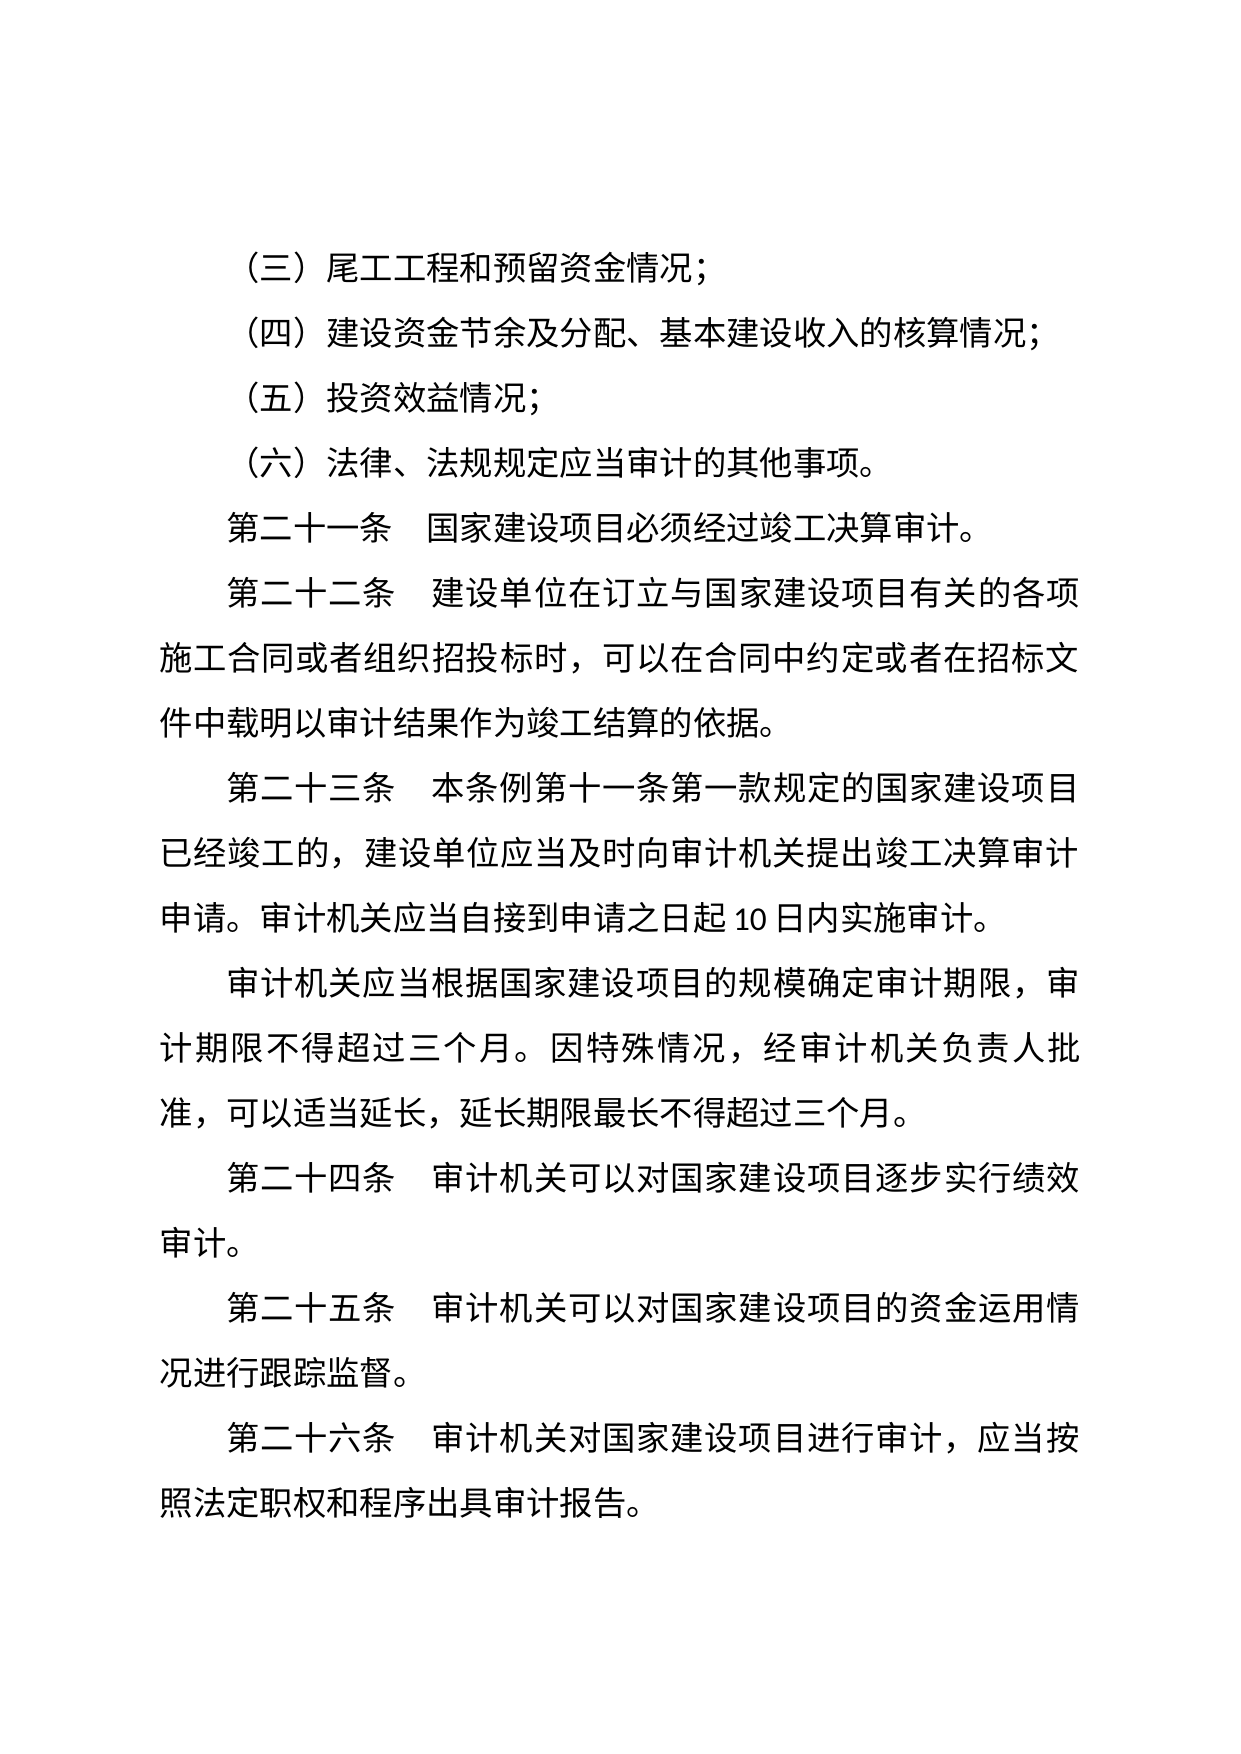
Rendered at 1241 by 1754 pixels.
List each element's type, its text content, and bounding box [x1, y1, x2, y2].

text 第二十六条 审计机关对国家建设项目进行审计，应当按照法定职权和程序出具审计报告。 [159, 1403, 1081, 1533]
text （三）尾工工程和预留资金情况； [159, 233, 1081, 298]
text 第二十五条 审计机关可以对国家建设项目的资金运用情况进行跟踪监督。 [159, 1273, 1081, 1403]
text 审计机关应当根据国家建设项目的规模确定审计期限，审计期限不得超过三个月。因特殊情况，经审计机关负责人批准，可以适当延长，延长期限最长不得超过三个月。 [159, 948, 1081, 1143]
text 第二十四条 审计机关可以对国家建设项目逐步实行绩效审计。 [159, 1143, 1081, 1273]
text 第二十二条 建设单位在订立与国家建设项目有关的各项施工合同或者组织招投标时，可以在合同中约定或者在招标文件中载明以审计结果作为竣工结算的依据。 [159, 558, 1081, 753]
text （四）建设资金节余及分配、基本建设收入的核算情况； [159, 298, 1081, 363]
text （五）投资效益情况； [159, 363, 1081, 428]
text 第二十一条 国家建设项目必须经过竣工决算审计。 [159, 493, 1081, 558]
text 第二十三条 本条例第十一条第一款规定的国家建设项目已经竣工的，建设单位应当及时向审计机关提出竣工决算审计申请。审计机关应当自接到申请之日起10日内实施审计。 [159, 753, 1081, 948]
text （六）法律、法规规定应当审计的其他事项。 [159, 428, 1081, 493]
